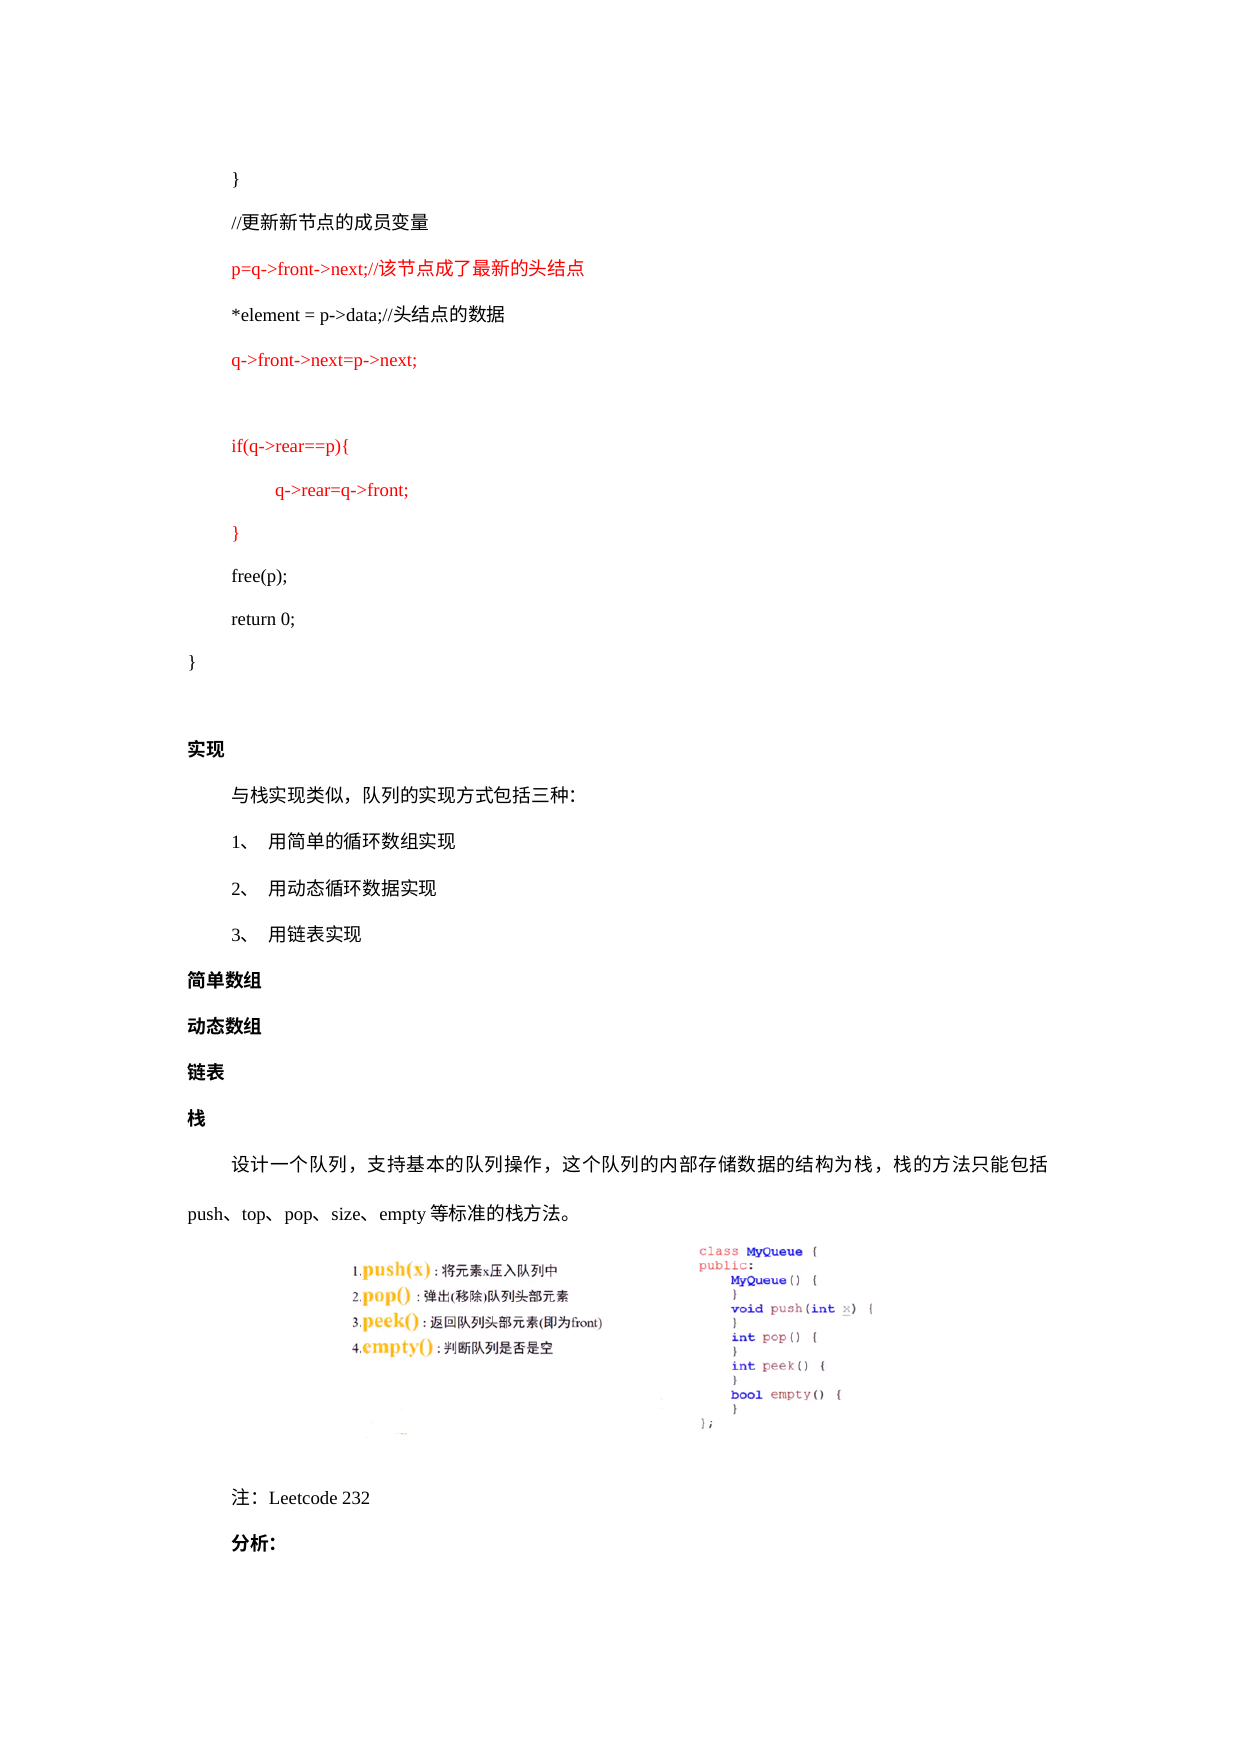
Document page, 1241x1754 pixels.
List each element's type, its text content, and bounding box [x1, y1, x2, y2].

text 与栈实现类似，队列的实现方式包括三种： [187, 778, 1053, 811]
list 用链表实现 [231, 917, 1053, 949]
text } [187, 162, 1053, 194]
text if(q->rear==p){ [187, 430, 1053, 462]
subtitle 简单数组 [187, 963, 1053, 995]
text 注：Leetcode 232 [187, 1480, 1053, 1512]
list 用简单的循环数组实现 [231, 824, 1053, 857]
text //更新新节点的成员变量 [187, 205, 1053, 238]
subtitle 链表 [187, 1055, 1053, 1087]
subtitle 栈 [187, 1101, 1053, 1133]
text *element = p->data;//头结点的数据 [187, 297, 1053, 330]
text q->front->next=p->next; [187, 343, 1053, 376]
text return 0; [187, 603, 1053, 635]
picture [339, 1241, 901, 1452]
text 分析： [187, 1526, 1053, 1558]
text 设计一个队列，支持基本的队列操作，这个队列的内部存储数据的结构为栈，栈的方法只能包括push、top、pop、size、empty等标准的栈方法。 [187, 1147, 1053, 1228]
text free(p); [187, 559, 1053, 592]
text } [187, 646, 1053, 678]
text p=q->front->next;//该节点成了最新的头结点 [187, 251, 1053, 284]
list 用动态循环数据实现 [231, 871, 1053, 903]
text q->rear=q->front; [187, 473, 1053, 506]
text } [187, 516, 1053, 549]
subtitle 动态数组 [187, 1009, 1053, 1041]
subtitle 实现 [187, 732, 1053, 765]
